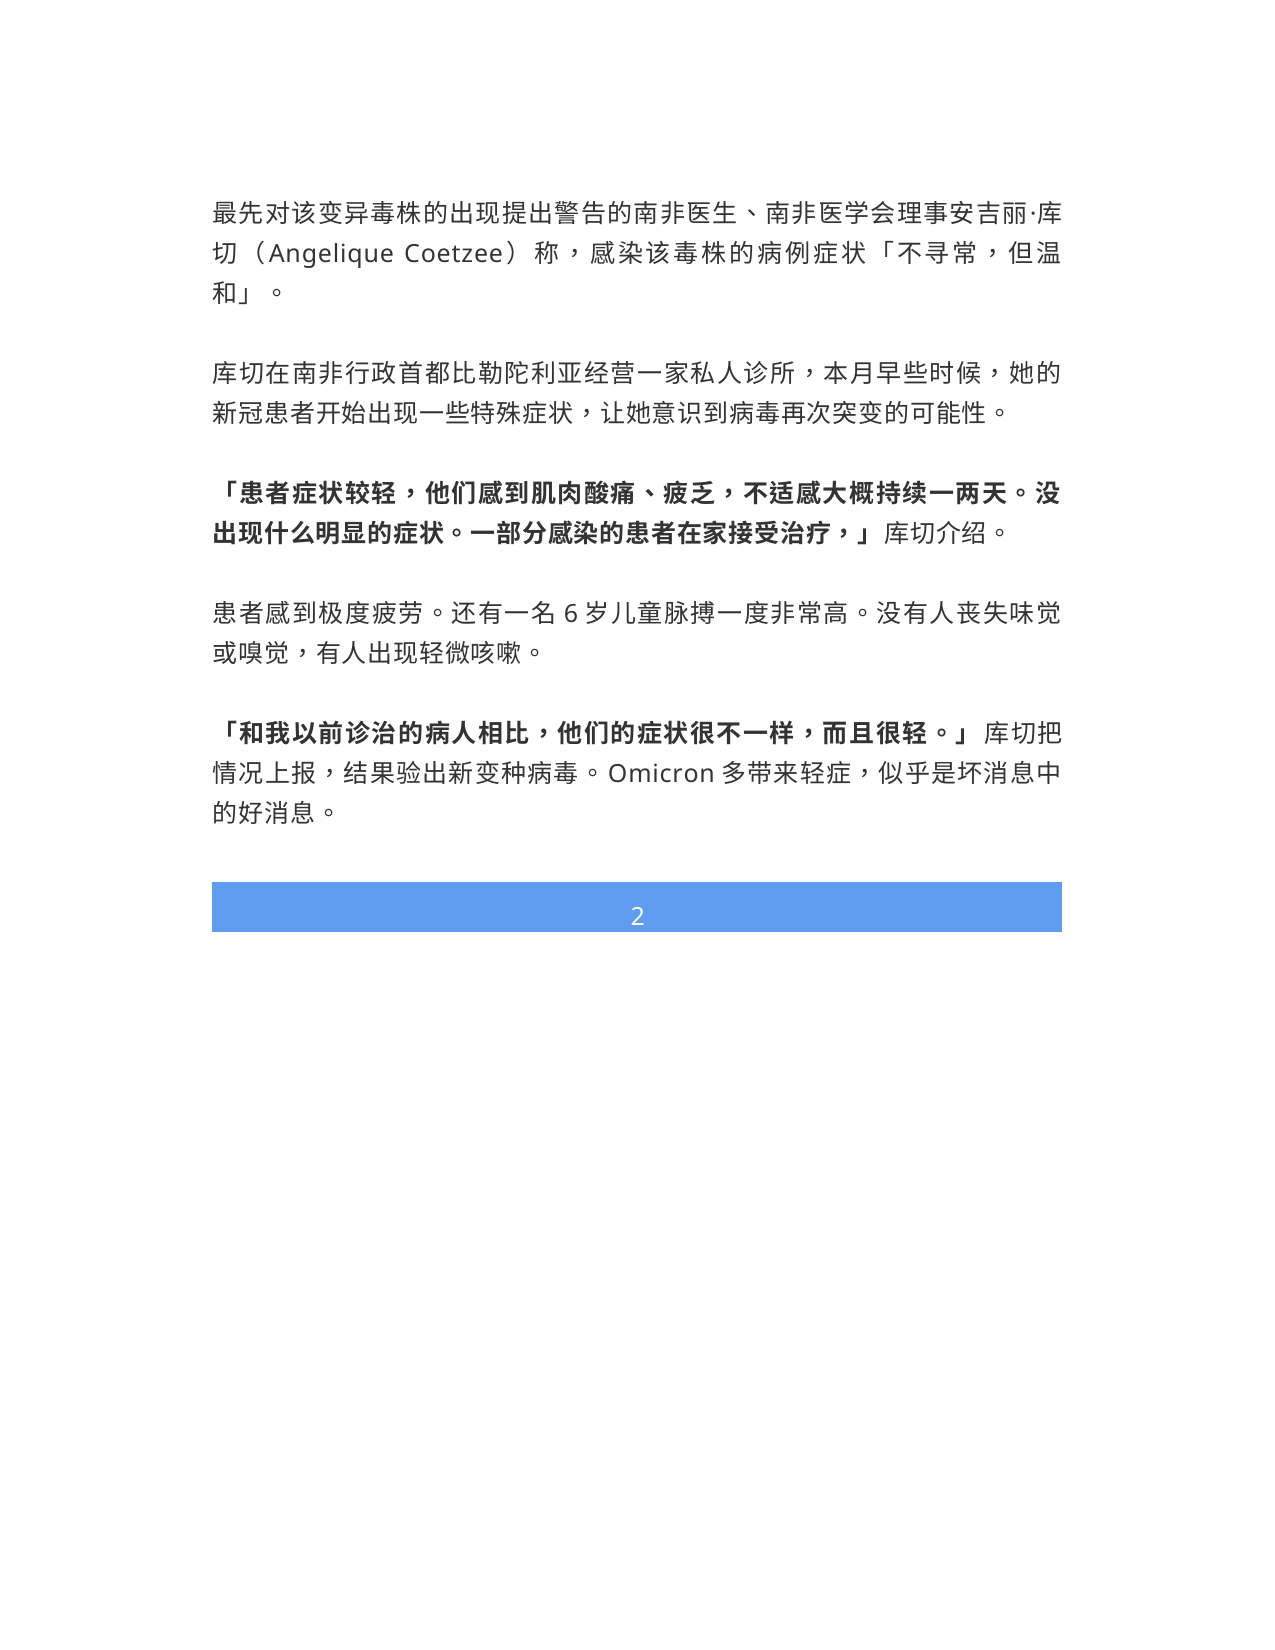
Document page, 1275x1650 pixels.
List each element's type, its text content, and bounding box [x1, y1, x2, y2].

text 「和我以前诊治的病人相比，他们的症状很不一样，而且很轻。」库切把情况上报，结果验出新变种病毒。Omicron多带来轻症，似乎是坏消息中的好消息。 [212, 710, 1062, 830]
text 2 [212, 882, 1062, 932]
text 「患者症状较轻，他们感到肌肉酸痛、疲乏，不适感大概持续一两天。没出现什么明显的症状。一部分感染的患者在家接受治疗，」库切介绍。 [212, 470, 1062, 550]
text 患者感到极度疲劳。还有一名6岁儿童脉搏一度非常高。没有人丧失味觉或嗅觉，有人出现轻微咳嗽。 [212, 590, 1062, 670]
text 库切在南非行政首都比勒陀利亚经营一家私人诊所，本月早些时候，她的新冠患者开始出现一些特殊症状，让她意识到病毒再次突变的可能性。 [212, 350, 1062, 430]
text 最先对该变异毒株的出现提出警告的南非医生、南非医学会理事安吉丽·库切（Angelique Coetzee）称，感染该毒株的病例症状「不寻常，但温和」。 [212, 190, 1062, 310]
